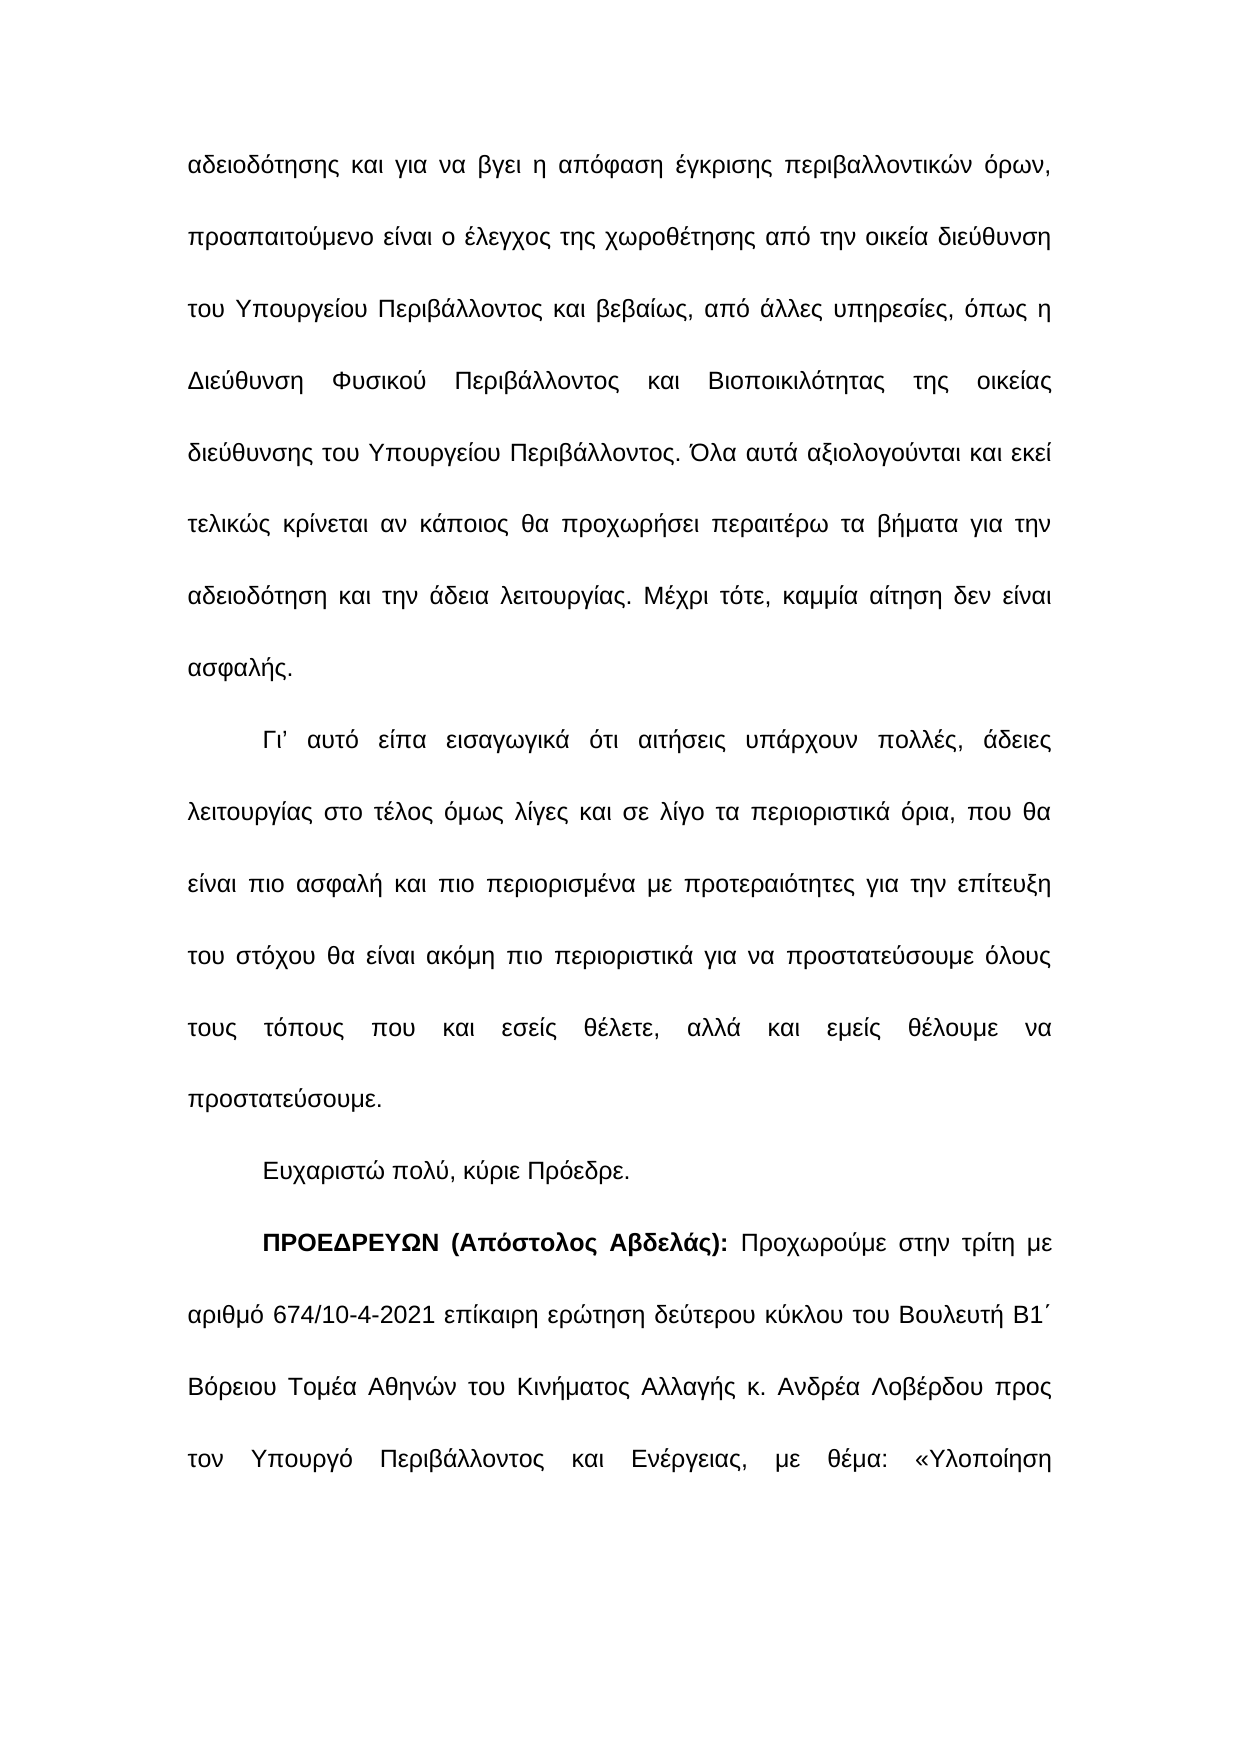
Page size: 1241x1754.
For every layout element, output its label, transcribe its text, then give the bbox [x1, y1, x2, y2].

text Ευχαριστώ πολύ, κύριε Πρόεδρε. [187, 1156, 1053, 1185]
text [187, 1228, 1053, 1472]
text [187, 150, 1053, 682]
text Γι’ αυτό είπα εισαγωγικά ότι αιτήσεις υπάρχουν πολλές, άδειες λειτουργίας στο τέλος όμως λίγες και σε λίγο τα περιοριστικά όρια, που θα είναι πιο ασφαλή και πιο περιορισμένα με προτεραιότητες για την επίτευξη του στόχου θα είναι ακόμη πιο περιοριστικά για να προστατεύσουμε όλους τους τόπους που και εσείς θέλετε, αλλά και εμείς θέλουμε να προστατεύσουμε. [187, 725, 1053, 1113]
